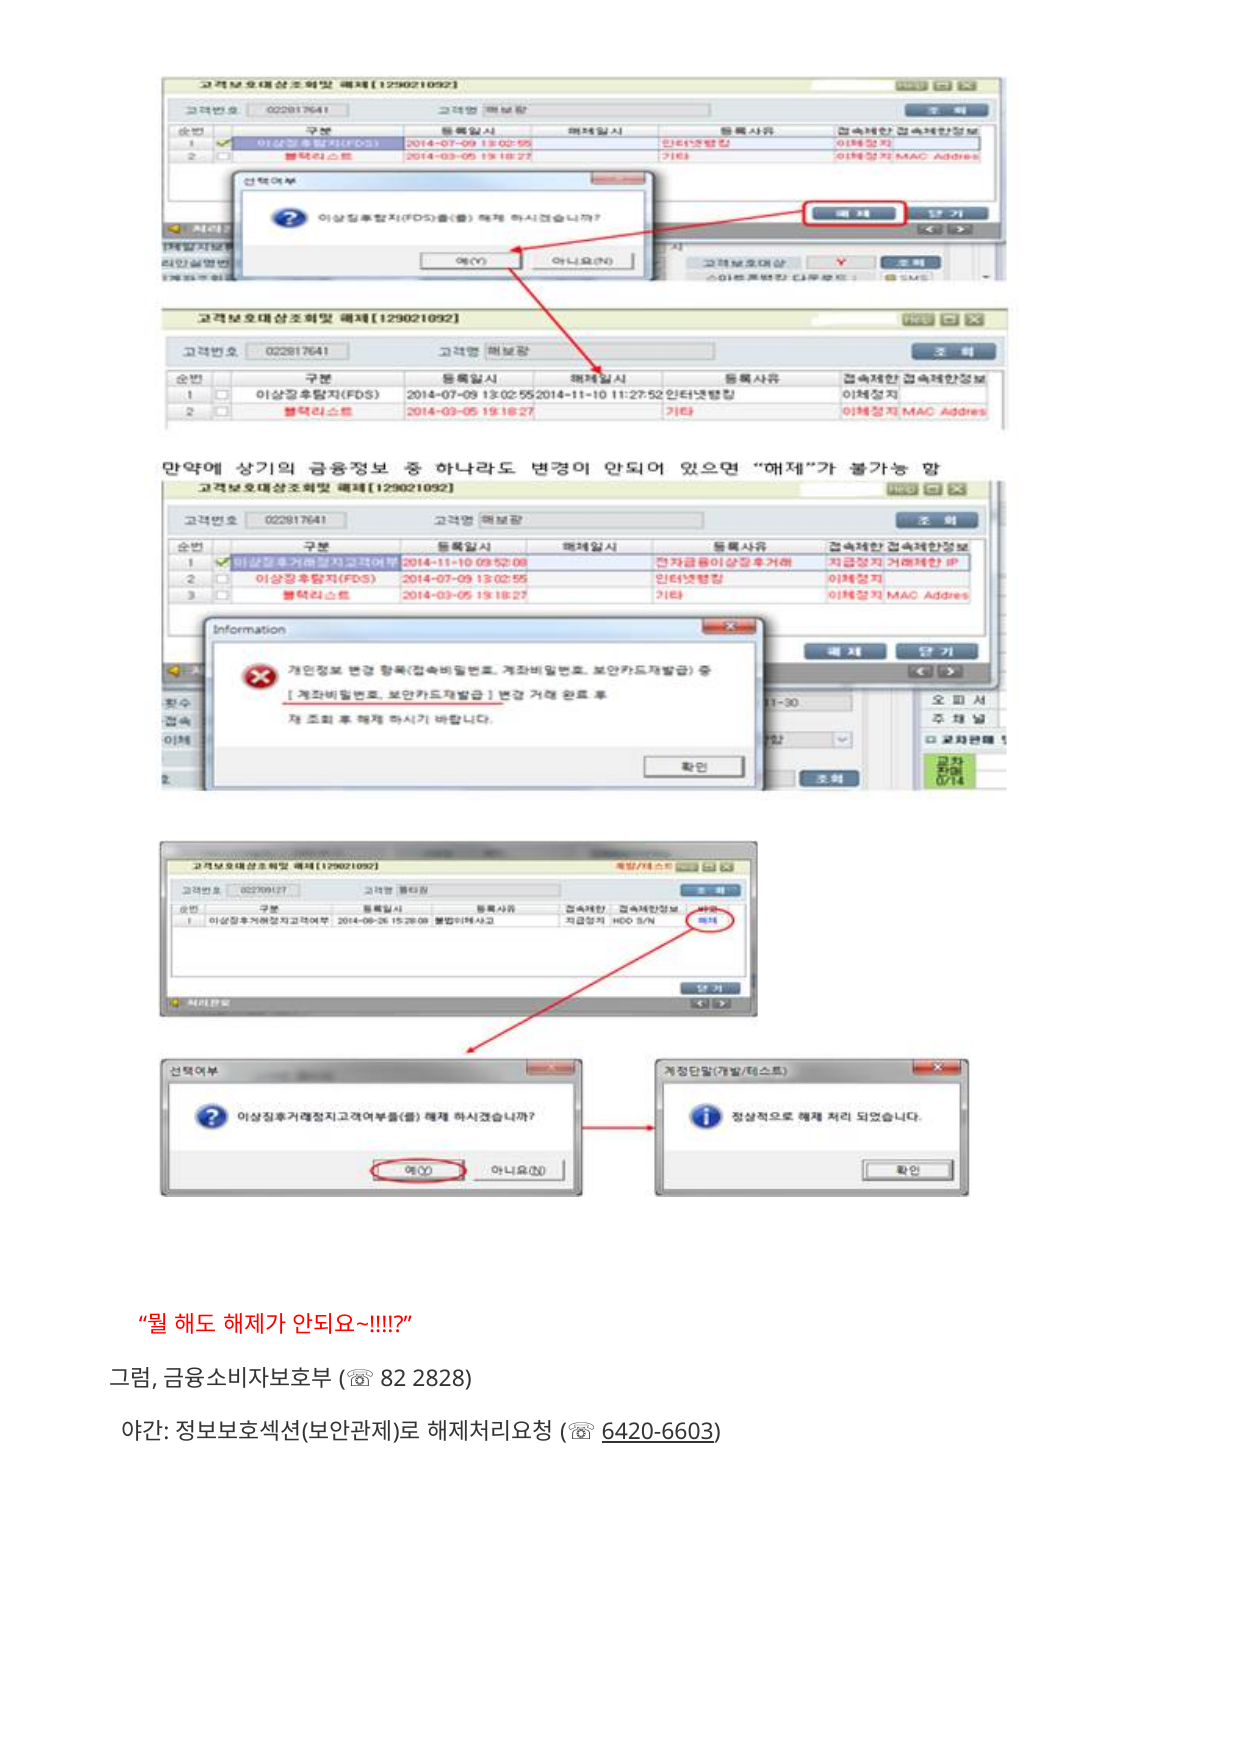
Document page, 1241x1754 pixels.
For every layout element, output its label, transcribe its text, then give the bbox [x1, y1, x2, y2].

picture [143, 75, 1021, 802]
text “뭘 해도 해제가 안되요~!!!!?” [116, 1306, 1165, 1339]
text 야간: 정보보호섹션(보안관제)로 해제처리요청 (☏ 6420-6603) [75, 1413, 1165, 1446]
picture [157, 840, 974, 1197]
text 그럼, 금융소비자보호부 (☏ 82 2828) [75, 1359, 1165, 1393]
